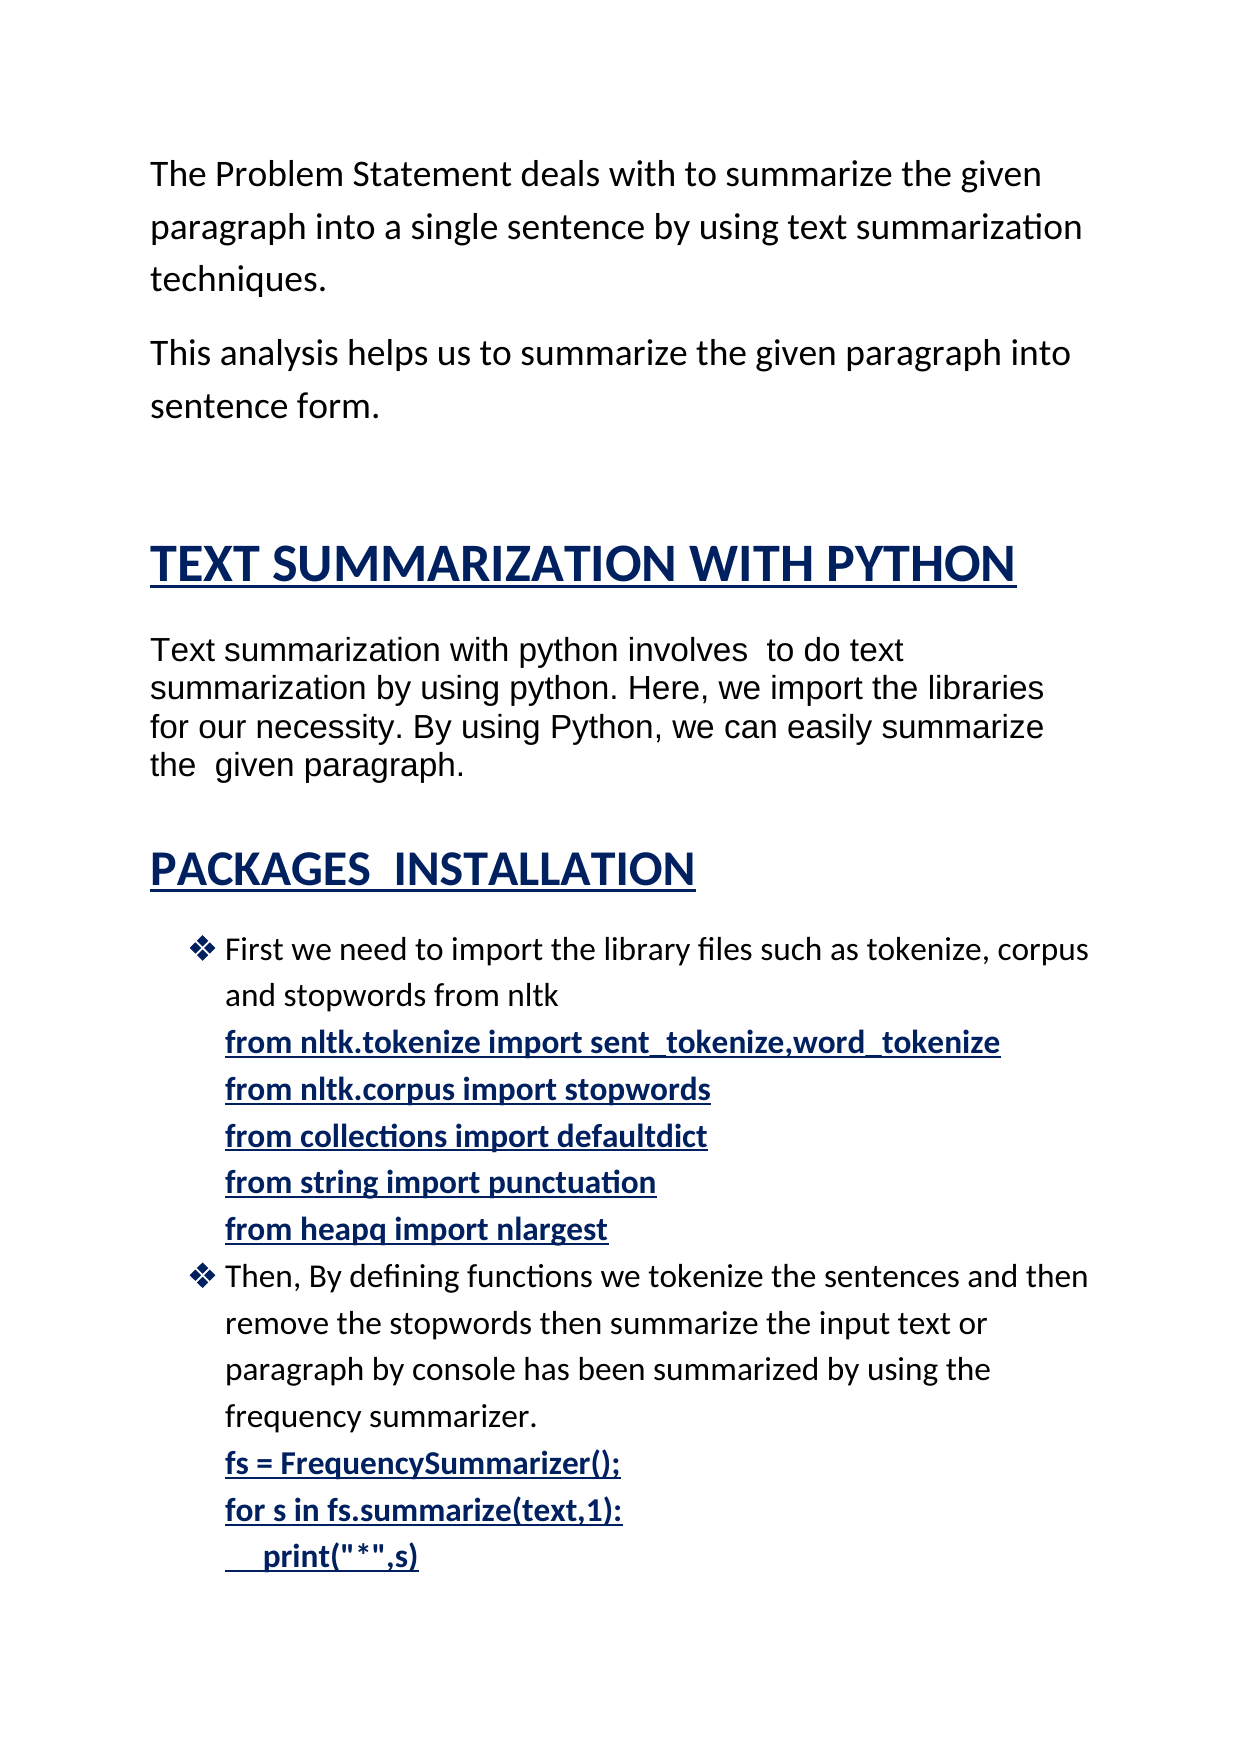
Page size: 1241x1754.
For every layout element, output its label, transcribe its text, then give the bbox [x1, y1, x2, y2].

list from collections import defaultdict [225, 1114, 1090, 1155]
list from nltk.corpus import stopwords [225, 1068, 1090, 1108]
text The Problem Statement deals with to summarize the given paragraph into a single sentence by using text summarization techniques. [150, 150, 1090, 301]
list print("*",s) [225, 1536, 1090, 1576]
list from string import punctuation [225, 1161, 1090, 1202]
list fs = FrequencySummarizer(); [225, 1442, 1090, 1483]
text Text summarization with python involves to do text summarization by using python. Here, we import the libraries for our necessity. By using Python, we can easily summarize the given paragraph. [150, 630, 1090, 783]
list from heapq import nlargest [225, 1208, 1090, 1249]
list First we need to import the library files such as tokenize, corpus and stopwords from nltk [187, 927, 1090, 1015]
text This analysis helps us to summarize the given paragraph into sentence form. [150, 329, 1090, 427]
text PACKAGES INSTALLATION [150, 837, 1090, 898]
list Then, By defining functions we tokenize the sentences and then remove the stopwords then summarize the input text or paragraph by console has been summarized by using the frequency summarizer. [187, 1255, 1090, 1436]
list from nltk.tokenize import sent_tokenize,word_tokenize [225, 1021, 1090, 1062]
text TEXT SUMMARIZATION WITH PYTHON [150, 529, 1090, 595]
list for s in fs.summarize(text,1): [225, 1489, 1090, 1529]
